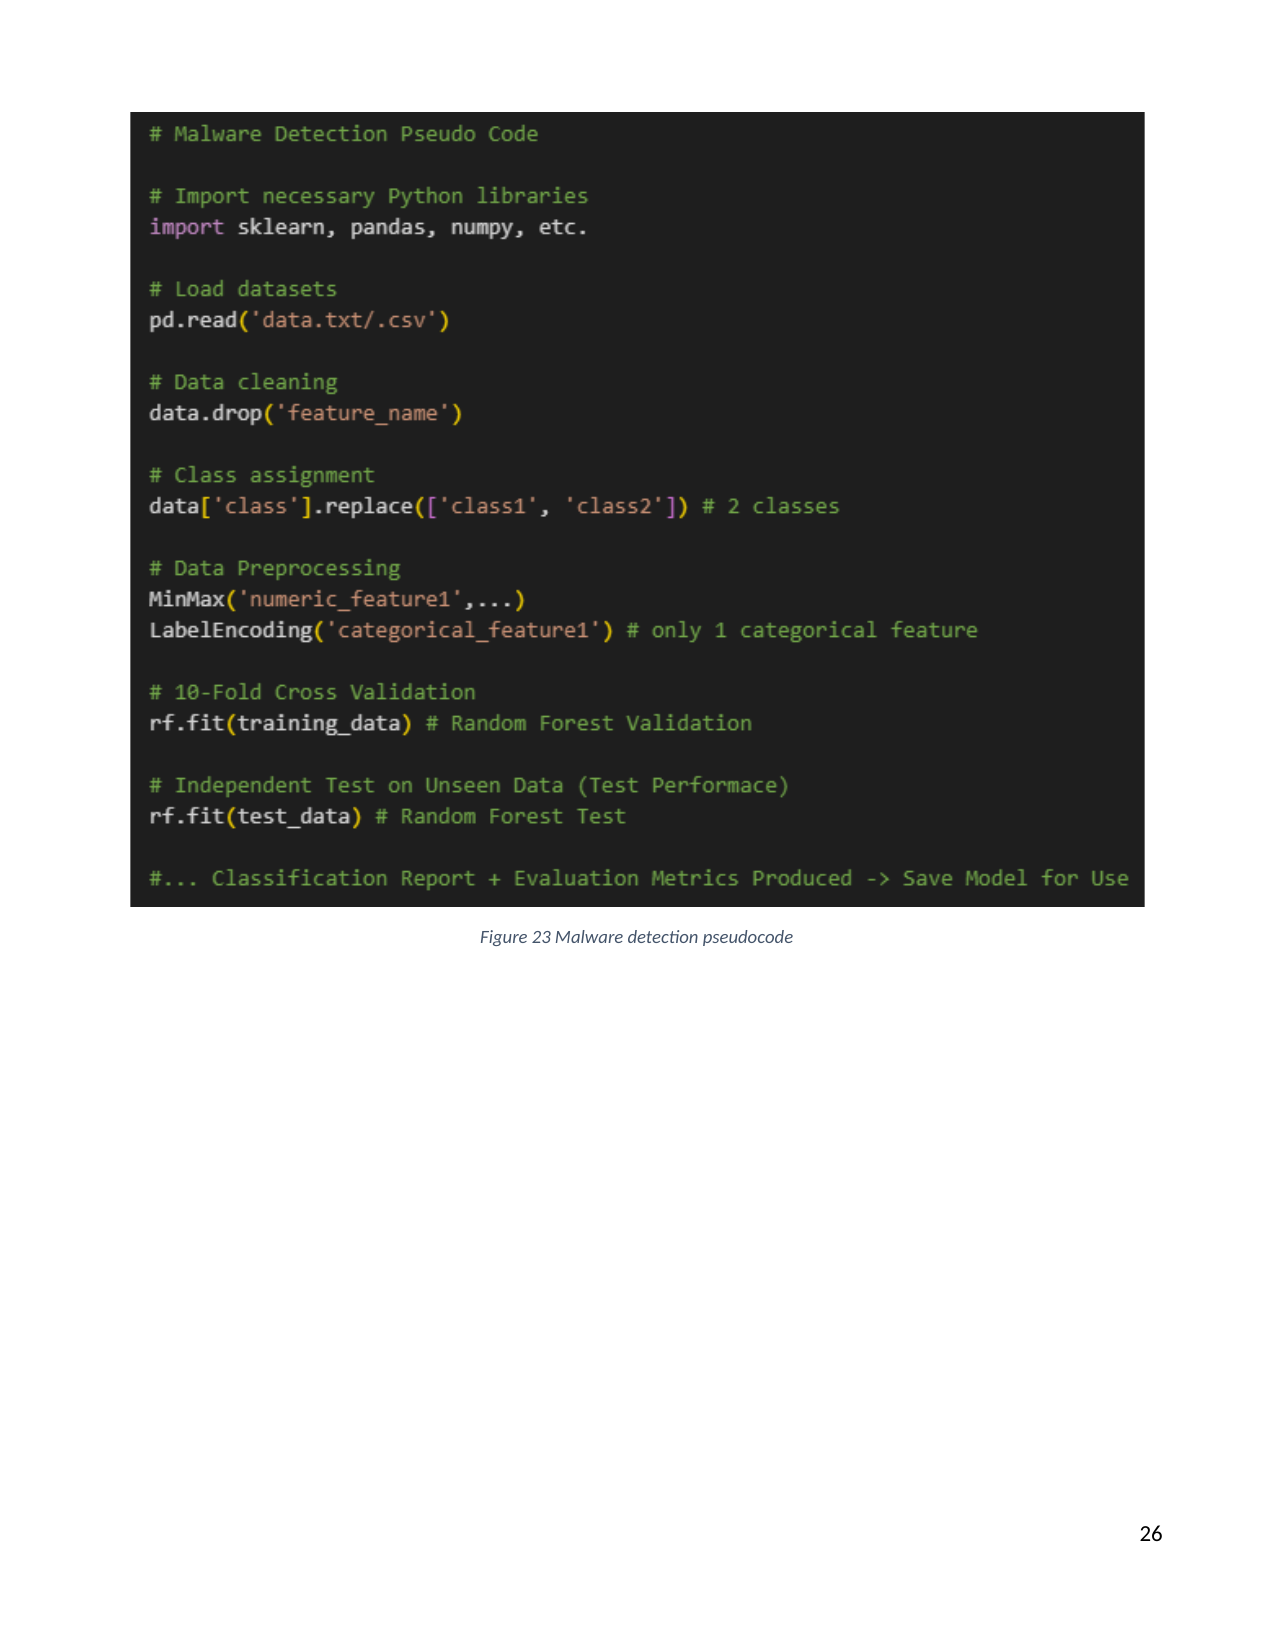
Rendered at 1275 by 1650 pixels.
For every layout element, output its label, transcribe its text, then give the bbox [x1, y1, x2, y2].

picture [130, 112, 1145, 907]
text Figure 23 Malware detection pseudocode [112, 926, 1162, 948]
